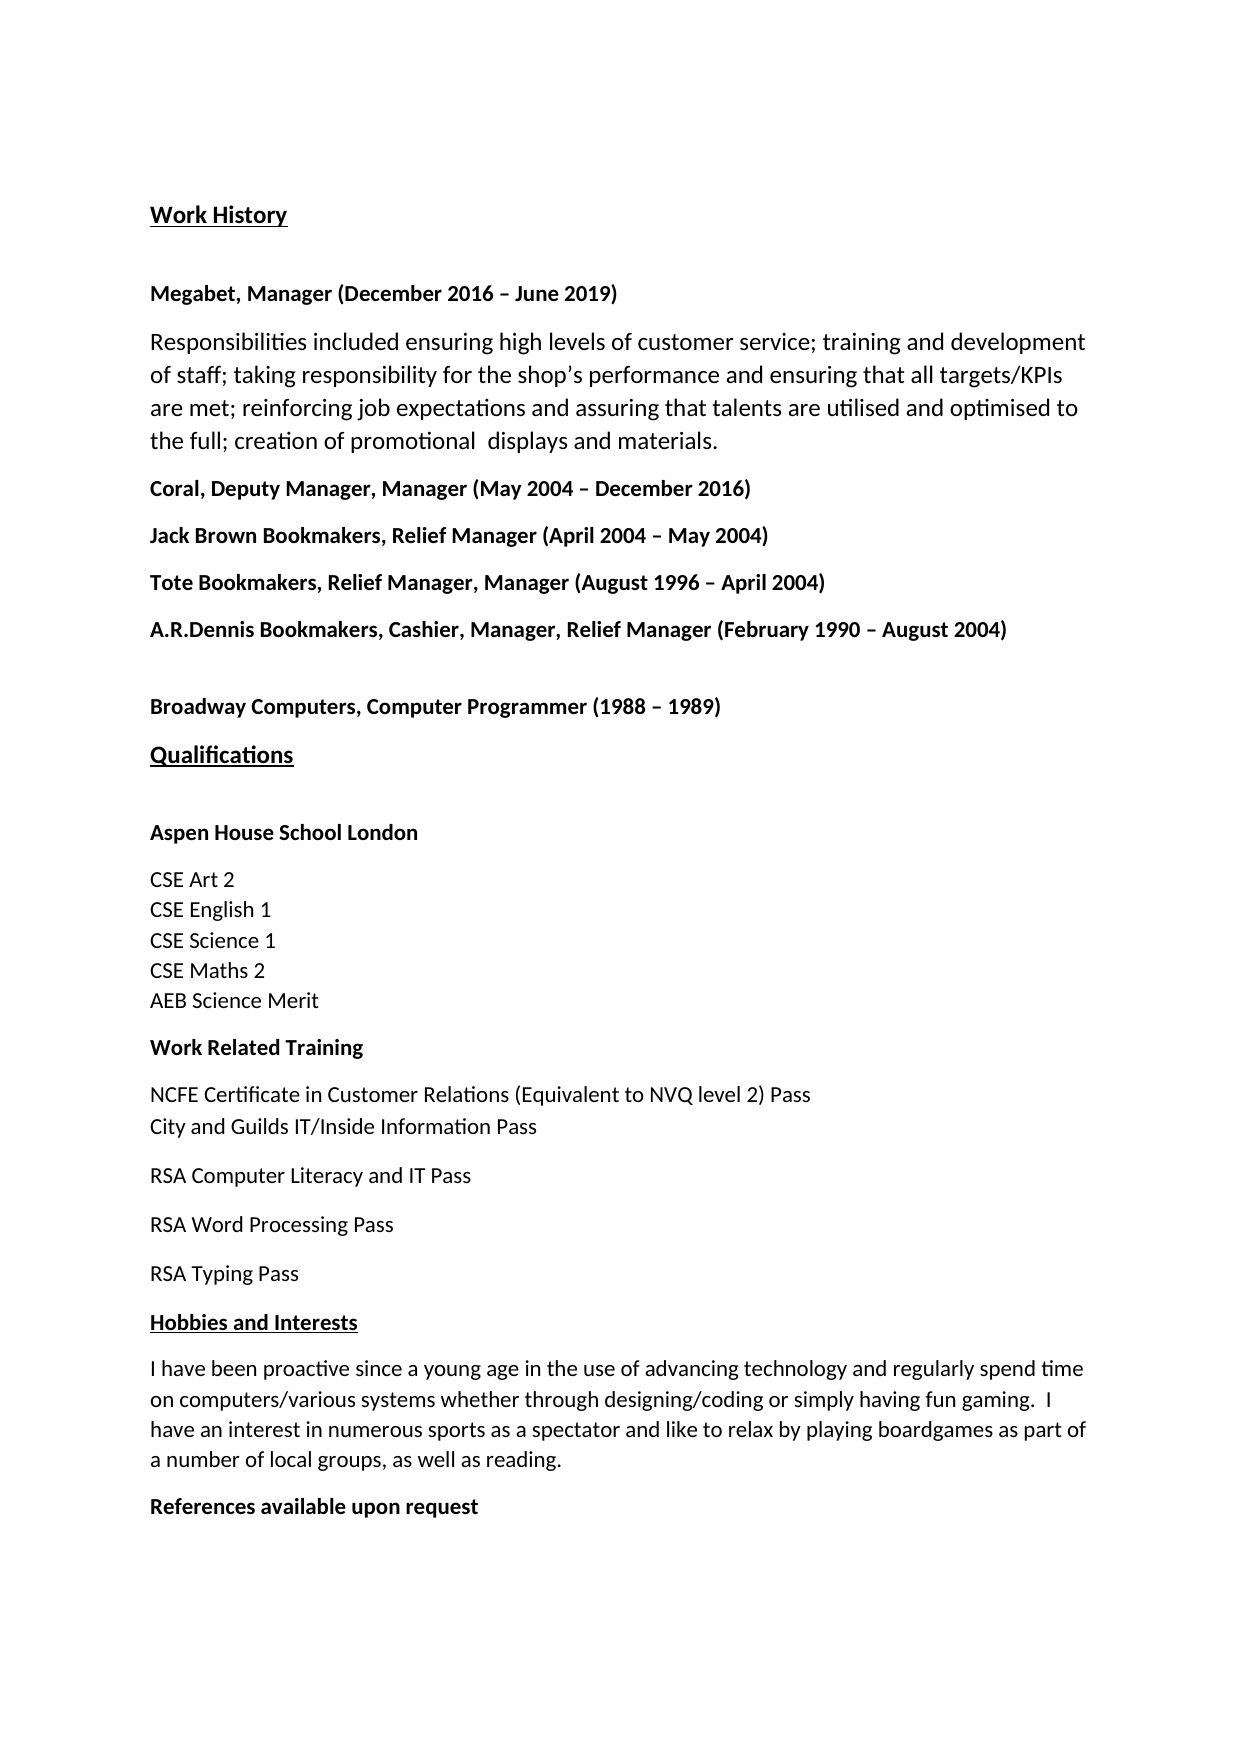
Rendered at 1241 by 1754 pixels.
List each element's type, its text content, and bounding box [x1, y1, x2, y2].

text Aspen House School London [150, 818, 1090, 847]
text I have been proactive since a young age in the use of advancing technology and regularly spend time on computers/various systems whether through designing/coding or simply having fun gaming. I have an interest in numerous sports as a spectator and like to relax by playing boardgames as part of a number of local groups, as well as reading. [150, 1354, 1090, 1473]
text Responsibilities included ensuring high levels of customer service; training and development of staff; taking responsibility for the shop’s performance and ensuring that all targets/KPIs are met; reinforcing job expectations and assuring that talents are utilised and optimised to the full; creation of promotional displays and materials. [150, 326, 1090, 455]
text RSA Typing Pass [150, 1259, 1090, 1287]
text Coral, Deputy Manager, Manager (May 2004 – December 2016) [150, 474, 1090, 502]
text Hobbies and Interests [150, 1308, 1090, 1336]
text Qualifications [150, 739, 1090, 800]
text Jack Brown Bookmakers, Relief Manager (April 2004 – May 2004) [150, 521, 1090, 549]
text Tote Bookmakers, Relief Manager, Manager (August 1996 – April 2004) [150, 568, 1090, 596]
text CSE Art 2 CSE English 1 CSE Science 1 CSE Maths 2 AEB Science Merit [150, 865, 1090, 1014]
text Work Related Training [150, 1033, 1090, 1061]
text RSA Word Processing Pass [150, 1210, 1090, 1238]
text NCFE Certificate in Customer Relations (Equivalent to NVQ level 2) Pass City and Guilds IT/Inside Information Pass [150, 1080, 1090, 1140]
text Megabet, Manager (December 2016 – June 2019) [150, 279, 1090, 307]
text Work History [150, 199, 1090, 260]
text RSA Computer Literacy and IT Pass [150, 1161, 1090, 1189]
text References available upon request [150, 1492, 1090, 1520]
text A.R.Dennis Bookmakers, Cashier, Manager, Relief Manager (February 1990 – August 2004) [150, 615, 1090, 643]
text Broadway Computers, Computer Programmer (1988 – 1989) [150, 662, 1090, 720]
